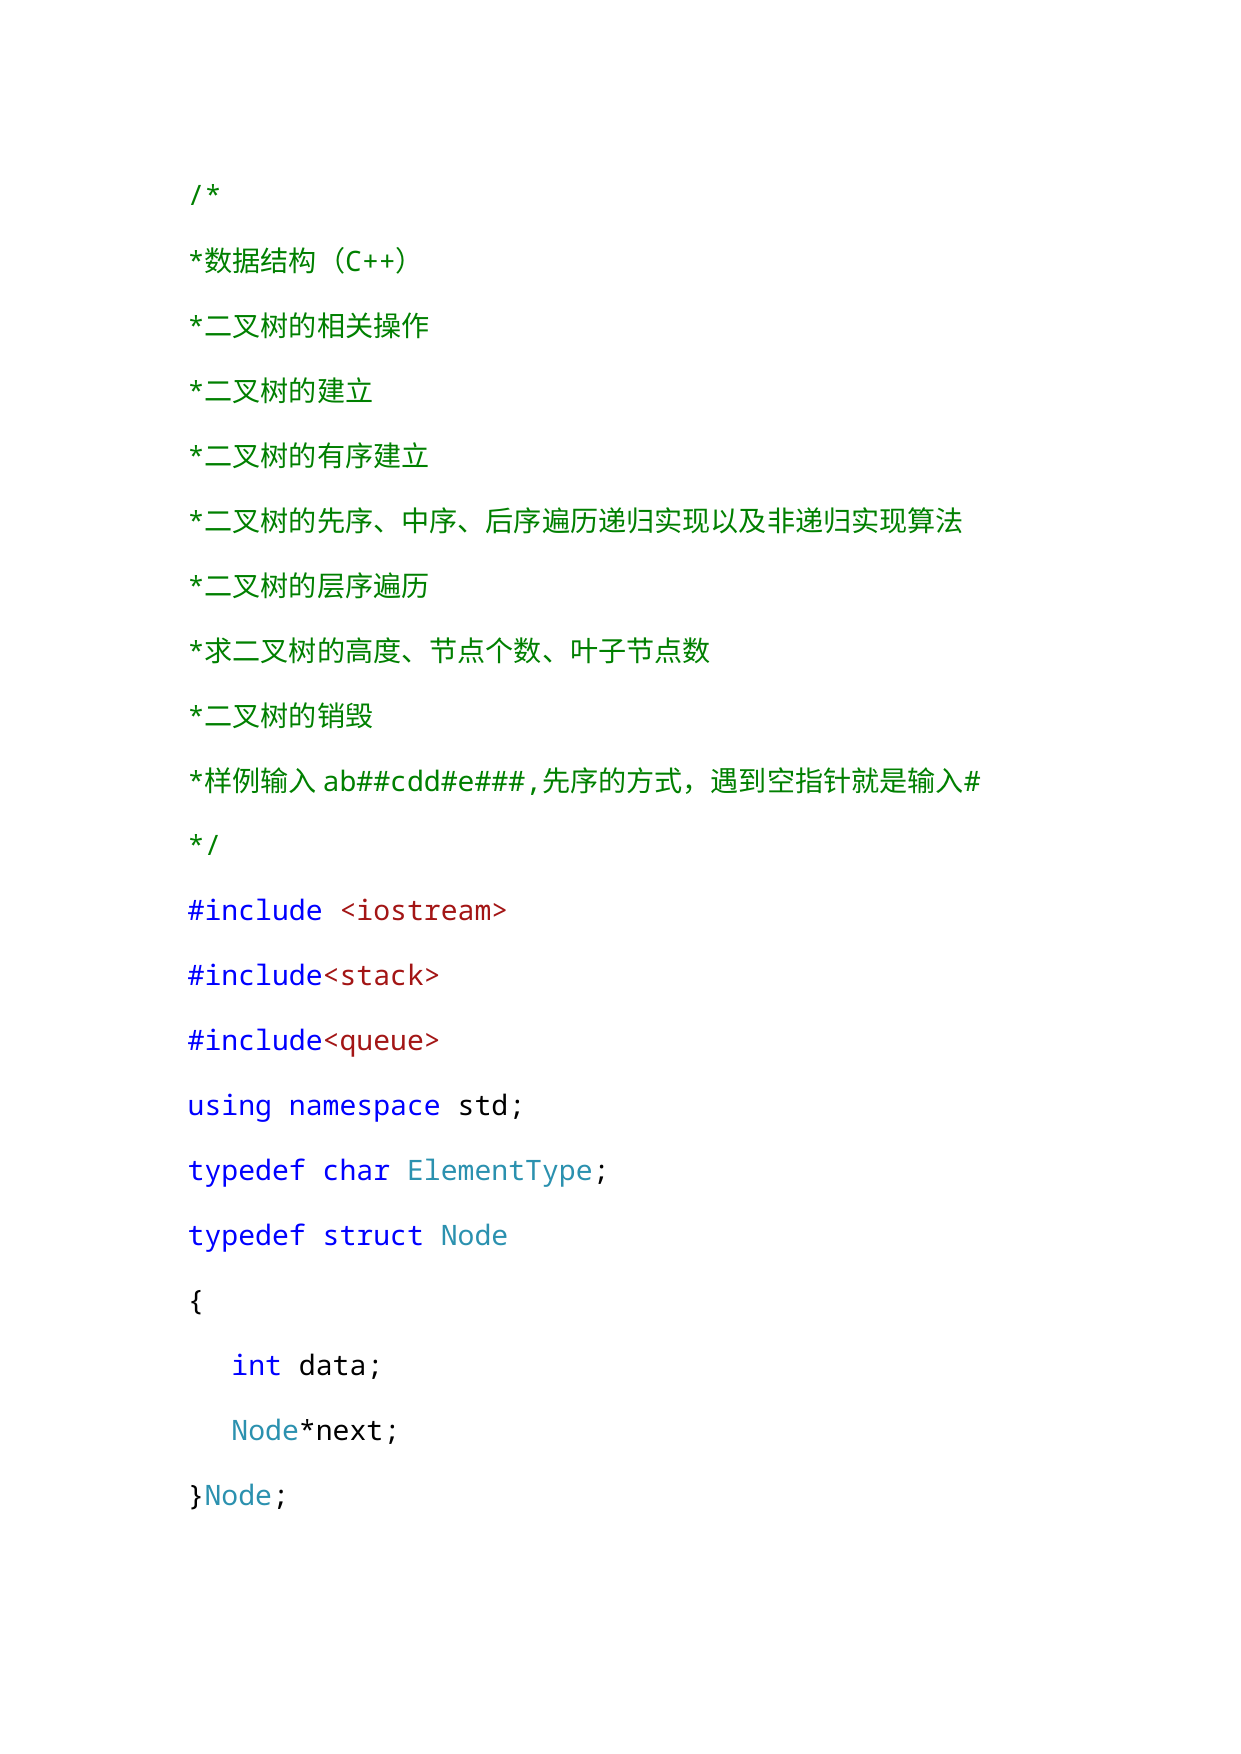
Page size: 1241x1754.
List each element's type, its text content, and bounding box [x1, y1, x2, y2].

text }Node; [187, 1462, 1053, 1527]
text int data; [187, 1332, 1053, 1397]
text #include<stack> [187, 942, 1053, 1007]
text { [187, 1267, 1053, 1332]
text typedef char ElementType; [187, 1137, 1053, 1202]
text *数据结构（C++） [187, 227, 1053, 292]
text *二叉树的层序遍历 [187, 552, 1053, 617]
text /* [187, 162, 1053, 227]
text *二叉树的相关操作 [187, 292, 1053, 357]
text using namespace std; [187, 1072, 1053, 1137]
text *二叉树的先序、中序、后序遍历递归实现以及非递归实现算法 [187, 487, 1053, 552]
text typedef struct Node [187, 1202, 1053, 1267]
text #include <iostream> [187, 877, 1053, 942]
text #include<queue> [187, 1007, 1053, 1072]
text *二叉树的有序建立 [187, 422, 1053, 487]
text *二叉树的建立 [187, 357, 1053, 422]
text Node*next; [187, 1397, 1053, 1462]
text */ [187, 812, 1053, 877]
text *求二叉树的高度、节点个数、叶子节点数 [187, 617, 1053, 682]
text *样例输入ab##cdd#e###,先序的方式，遇到空指针就是输入# [187, 747, 1053, 812]
text *二叉树的销毁 [187, 682, 1053, 747]
